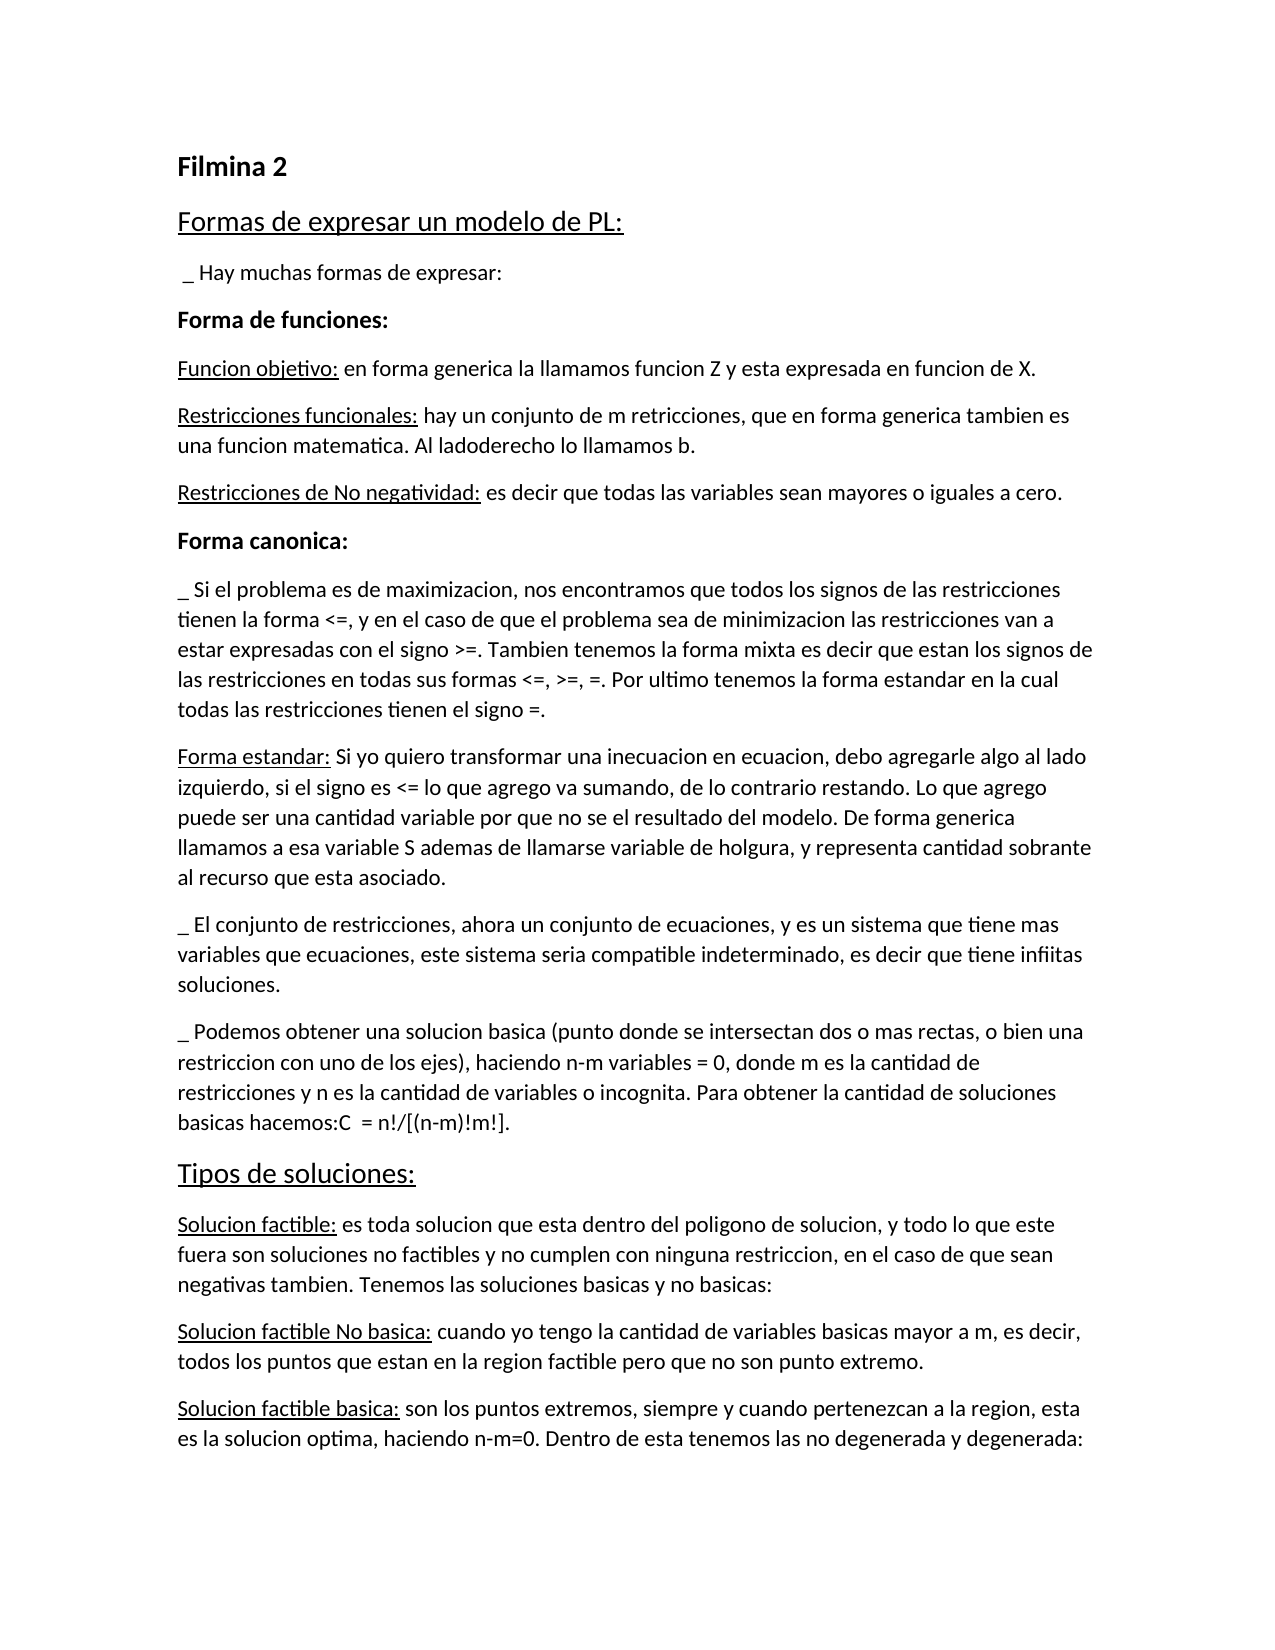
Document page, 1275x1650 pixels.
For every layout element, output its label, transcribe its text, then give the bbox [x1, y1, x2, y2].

text Solucion factible: es toda solucion que esta dentro del poligono de solucion, y todo lo que este fuera son soluciones no factibles y no cumplen con ninguna restriccion, en el caso de que sean negativas tambien. Tenemos las soluciones basicas y no basicas: [177, 1210, 1098, 1298]
text _ El conjunto de restricciones, ahora un conjunto de ecuaciones, y es un sistema que tiene mas variables que ecuaciones, este sistema seria compatible indeterminado, es decir que tiene infiitas soluciones. [177, 910, 1098, 998]
text Formas de expresar un modelo de PL: [177, 203, 1098, 238]
text Solucion factible basica: son los puntos extremos, siempre y cuando pertenezcan a la region, esta es la solucion optima, haciendo n-m=0. Dentro de esta tenemos las no degenerada y degenerada: [177, 1394, 1098, 1453]
text Restricciones funcionales: hay un conjunto de m retricciones, que en forma generica tambien es una funcion matematica. Al ladoderecho lo llamamos b. [177, 401, 1098, 459]
text Filmina 2 [177, 148, 1098, 183]
text Forma estandar: Si yo quiero transformar una inecuacion en ecuacion, debo agregarle algo al lado izquierdo, si el signo es <= lo que agrego va sumando, de lo contrario restando. Lo que agrego puede ser una cantidad variable por que no se el resultado del modelo. De forma generica llamamos a esa variable S ademas de llamarse variable de holgura, y representa cantidad sobrante al recurso que esta asociado. [177, 742, 1098, 891]
text Solucion factible No basica: cuando yo tengo la cantidad de variables basicas mayor a m, es decir, todos los puntos que estan en la region factible pero que no son punto extremo. [177, 1317, 1098, 1376]
text Forma canonica: [177, 525, 1098, 556]
text Restricciones de No negatividad: es decir que todas las variables sean mayores o iguales a cero. [177, 478, 1098, 506]
text _ Si el problema es de maximizacion, nos encontramos que todos los signos de las restricciones tienen la forma <=, y en el caso de que el problema sea de minimizacion las restricciones van a estar expresadas con el signo >=. Tambien tenemos la forma mixta es decir que estan los signos de las restricciones en todas sus formas <=, >=, =. Por ultimo tenemos la forma estandar en la cual todas las restricciones tienen el signo =. [177, 575, 1098, 723]
text Tipos de soluciones: [177, 1155, 1098, 1191]
text Funcion objetivo: en forma generica la llamamos funcion Z y esta expresada en funcion de X. [177, 354, 1098, 382]
text Forma de funciones: [177, 305, 1098, 335]
text _ Podemos obtener una solucion basica (punto donde se intersectan dos o mas rectas, o bien una restriccion con uno de los ejes), haciendo n-m variables = 0, donde m es la cantidad de restricciones y n es la cantidad de variables o incognita. Para obtener la cantidad de soluciones basicas hacemos:C = n!/[(n-m)!m!]. [177, 1017, 1098, 1136]
text _ Hay muchas formas de expresar: [177, 258, 1098, 286]
